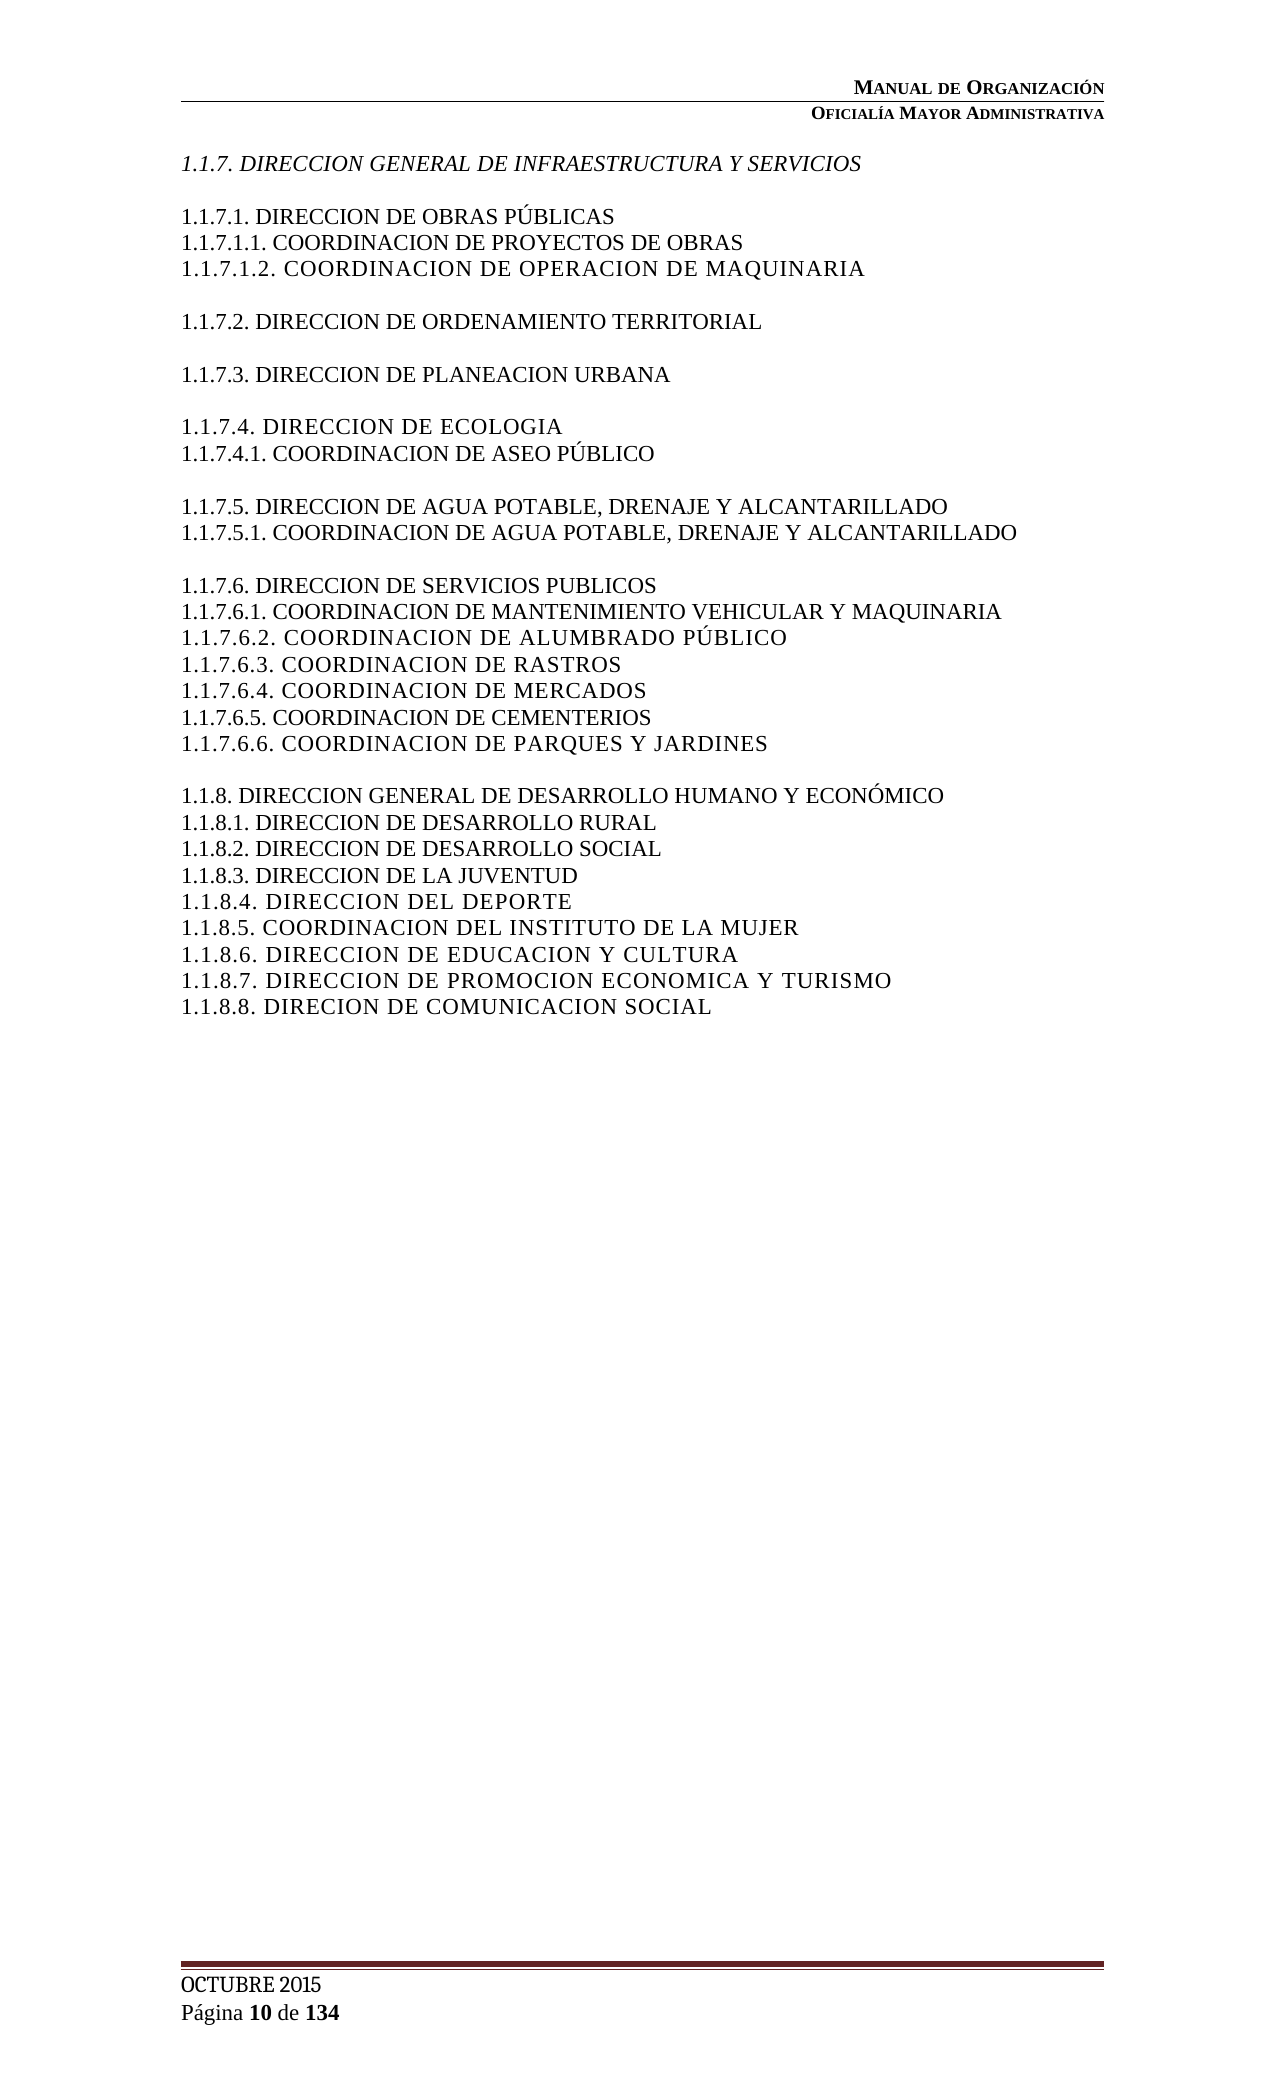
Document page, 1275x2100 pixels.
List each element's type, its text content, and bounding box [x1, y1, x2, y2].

text 1.1.7.2. DIRECCION DE ORDENAMIENTO TERRITORIAL [181, 308, 1104, 334]
text 1.1.7.5.1. COORDINACION DE AGUA POTABLE, DRENAJE Y ALCANTARILLADO [181, 519, 1104, 545]
text 1.1.8.8. DIRECION DE COMUNICACION SOCIAL [181, 993, 1104, 1020]
text 1.1.7.5. DIRECCION DE AGUA POTABLE, DRENAJE Y ALCANTARILLADO [181, 493, 1104, 519]
text 1.1.7.6.3. COORDINACION DE RASTROS [181, 651, 1104, 677]
text 1.1.8.4. DIRECCION DEL DEPORTE [181, 888, 1104, 914]
text 1.1.8.3. DIRECCION DE LA JUVENTUD [181, 862, 1104, 888]
text 1.1.8.7. DIRECCION DE PROMOCION ECONOMICA Y TURISMO [181, 967, 1104, 993]
text 1.1.7.1. DIRECCION DE OBRAS PÚBLICAS [181, 203, 1104, 229]
text 1.1.7. DIRECCION GENERAL DE INFRAESTRUCTURA Y SERVICIOS [181, 150, 1104, 176]
text 1.1.8.6. DIRECCION DE EDUCACION Y CULTURA [181, 941, 1104, 967]
text 1.1.8.2. DIRECCION DE DESARROLLO SOCIAL [181, 835, 1104, 862]
text 1.1.8. DIRECCION GENERAL DE DESARROLLO HUMANO Y ECONÓMICO [181, 783, 1104, 809]
text 1.1.7.6. DIRECCION DE SERVICIOS PUBLICOS [181, 572, 1104, 598]
text 1.1.7.3. DIRECCION DE PLANEACION URBANA [181, 361, 1104, 387]
text 1.1.7.6.4. COORDINACION DE MERCADOS [181, 677, 1104, 703]
text 1.1.7.1.2. COORDINACION DE OPERACION DE MAQUINARIA [181, 256, 1104, 282]
text 1.1.7.1.1. COORDINACION DE PROYECTOS DE OBRAS [181, 229, 1104, 256]
text 1.1.8.5. COORDINACION DEL INSTITUTO DE LA MUJER [181, 914, 1104, 941]
text 1.1.7.4. DIRECCION DE ECOLOGIA [181, 414, 1104, 440]
text 1.1.8.1. DIRECCION DE DESARROLLO RURAL [181, 809, 1104, 835]
text 1.1.7.6.5. COORDINACION DE CEMENTERIOS [181, 703, 1104, 730]
text 1.1.7.4.1. COORDINACION DE ASEO PÚBLICO [181, 440, 1104, 466]
text 1.1.7.6.6. COORDINACION DE PARQUES Y JARDINES [181, 730, 1104, 756]
text 1.1.7.6.2. COORDINACION DE ALUMBRADO PÚBLICO [181, 624, 1104, 651]
text 1.1.7.6.1. COORDINACION DE MANTENIMIENTO VEHICULAR Y MAQUINARIA [181, 598, 1104, 624]
